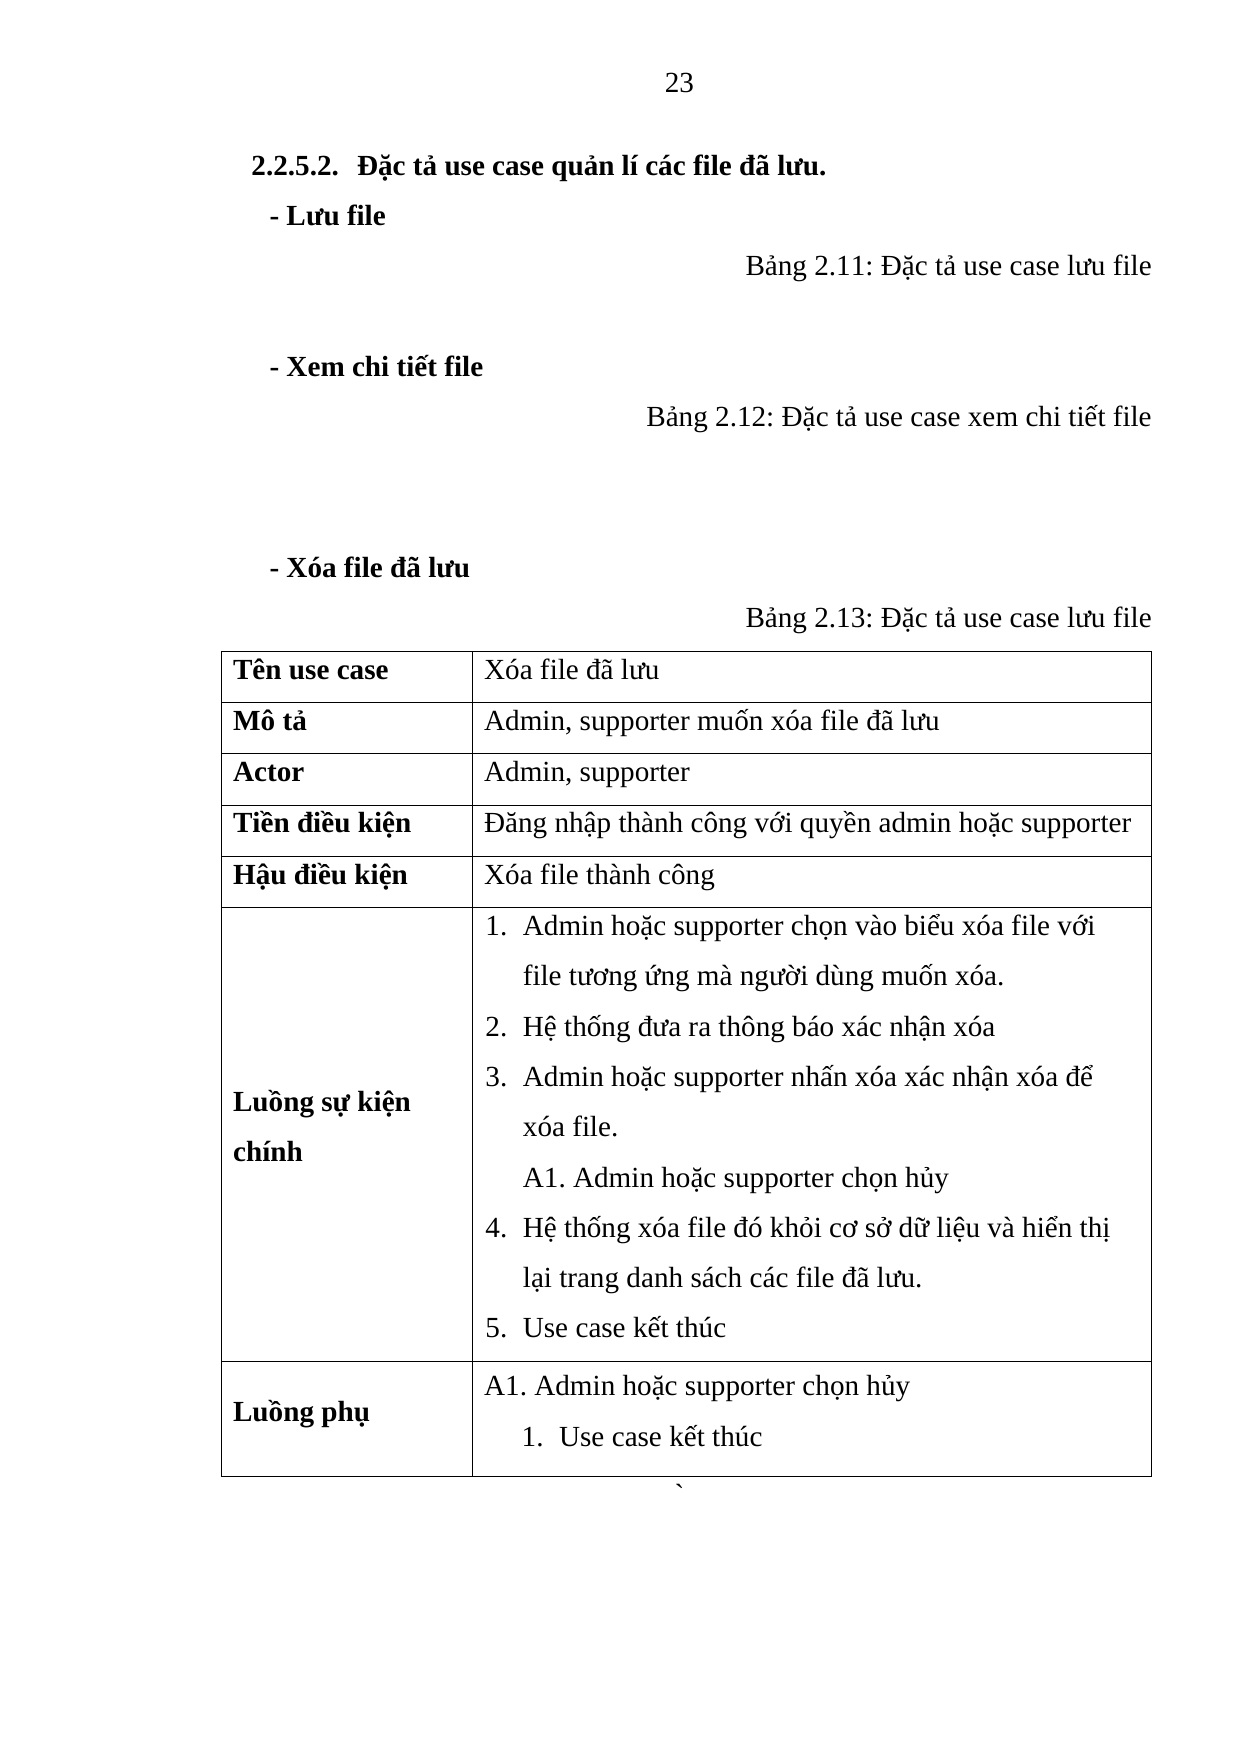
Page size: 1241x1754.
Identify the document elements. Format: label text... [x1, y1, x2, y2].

table_header Xóa file đã lưu [473, 652, 1151, 702]
table_cell Tiền điều kiện [222, 806, 472, 856]
table_cell Xóa file thành công [473, 857, 1151, 907]
text Bảng 2.13: Đặc tả use case lưu file [207, 601, 1152, 634]
text Bảng 2.11: Đặc tả use case lưu file [207, 248, 1152, 282]
text Bảng 2.12: Đặc tả use case xem chi tiết file [207, 399, 1152, 433]
table_header Tên use case [222, 652, 472, 702]
table_cell Mô tả [222, 703, 472, 753]
table_cell Đăng nhập thành công với quyền admin hoặc supporter [473, 806, 1151, 856]
table_cell Admin hoặc supporter chọn vào biểu xóa file với file tương ứng mà người dùng muốn xóa. Hệ thống đưa ra thông báo xác nhận xóa Admin hoặc supporter nhấn xóa xác nhận xóa để xóa file. A1. Admin hoặc supporter chọn hủy Hệ thống xóa file đó khỏi cơ sở dữ liệu và hiển thị lại trang danh sách các file đã lưu. Use case kết thúc [473, 908, 1151, 1361]
table_cell Admin, supporter muốn xóa file đã lưu [473, 703, 1151, 753]
table_cell Actor [222, 754, 472, 804]
table_cell A1. Admin hoặc supporter chọn hủy Use case kết thúc [473, 1362, 1151, 1476]
table_cell Luồng sự kiện chính [222, 908, 472, 1361]
list - Xóa file đã lưu [269, 550, 1152, 584]
table_cell Hậu điều kiện [222, 857, 472, 907]
table_cell Luồng phụ [222, 1362, 472, 1476]
text - Xem chi tiết file [269, 349, 1152, 382]
text ` [207, 1477, 1152, 1510]
list Đặc tả use case quản lí các file đã lưu. [251, 148, 1152, 181]
table_cell Admin, supporter [473, 754, 1151, 804]
text - Lưu file [269, 198, 1152, 232]
